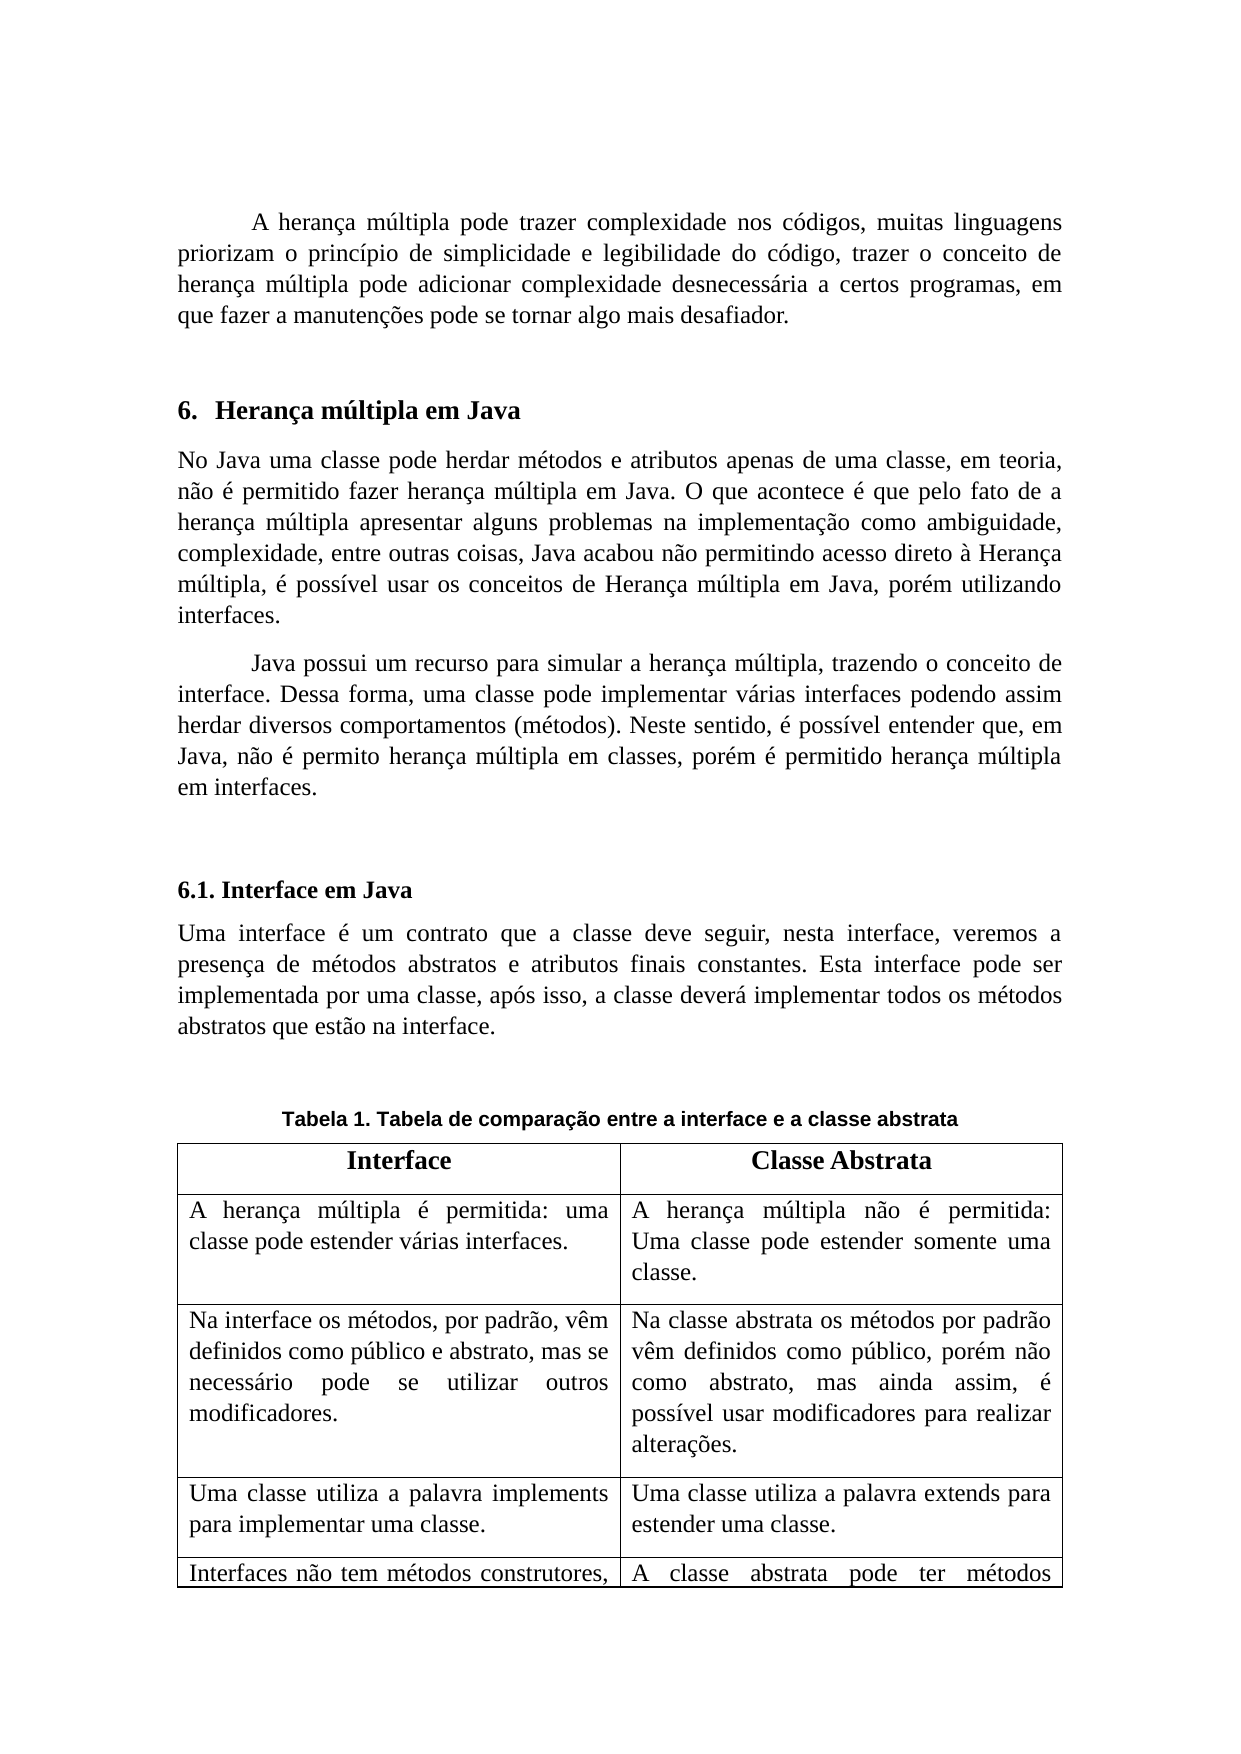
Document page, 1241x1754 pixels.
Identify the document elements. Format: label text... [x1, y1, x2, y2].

table_cell Uma classe utiliza a palavra extends para estender uma classe. [621, 1478, 1062, 1557]
table_cell A herança múltipla é permitida: uma classe pode estender várias interfaces. [178, 1195, 620, 1304]
text No Java uma classe pode herdar métodos e atributos apenas de uma classe, em teoria, não é permitido fazer herança múltipla em Java. O que acontece é que pelo fato de a herança múltipla apresentar alguns problemas na implementação como ambiguidade, complexidade, entre outras coisas, Java acabou não permitindo acesso direto à Herança múltipla, é possível usar os conceitos de Herança múltipla em Java, porém utilizando interfaces. [177, 445, 1063, 629]
text Java possui um recurso para simular a herança múltipla, trazendo o conceito de interface. Dessa forma, uma classe pode implementar várias interfaces podendo assim herdar diversos comportamentos (métodos). Neste sentido, é possível entender que, em Java, não é permito herança múltipla em classes, porém é permitido herança múltipla em interfaces. [177, 648, 1063, 801]
table_cell Na interface os métodos, por padrão, vêm definidos como público e abstrato, mas se necessário pode se utilizar outros modificadores. [178, 1305, 620, 1477]
table_header Interface [178, 1144, 620, 1194]
table_cell A herança múltipla não é permitida: Uma classe pode estender somente uma classe. [621, 1195, 1062, 1304]
list Herança múltipla em Java [177, 394, 1063, 426]
subtitle Interface em Java [177, 875, 1063, 903]
table_header Classe Abstrata [621, 1144, 1062, 1194]
table_cell Uma classe utiliza a palavra implements para implementar uma classe. [178, 1478, 620, 1557]
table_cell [621, 1558, 1062, 1586]
table_cell Na classe abstrata os métodos por padrão vêm definidos como público, porém não como abstrato, mas ainda assim, é possível usar modificadores para realizar alterações. [621, 1305, 1062, 1477]
text Tabela 1. Tabela de comparação entre a interface e a classe abstrata [224, 1106, 1016, 1130]
text A herança múltipla pode trazer complexidade nos códigos, muitas linguagens priorizam o princípio de simplicidade e legibilidade do código, trazer o conceito de herança múltipla pode adicionar complexidade desnecessária a certos programas, em que fazer a manutenções pode se tornar algo mais desafiador. [177, 207, 1063, 329]
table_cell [178, 1558, 620, 1586]
text Uma interface é um contrato que a classe deve seguir, nesta interface, veremos a presença de métodos abstratos e atributos finais constantes. Esta interface pode ser implementada por uma classe, após isso, a classe deverá implementar todos os métodos abstratos que estão na interface. [177, 918, 1063, 1040]
